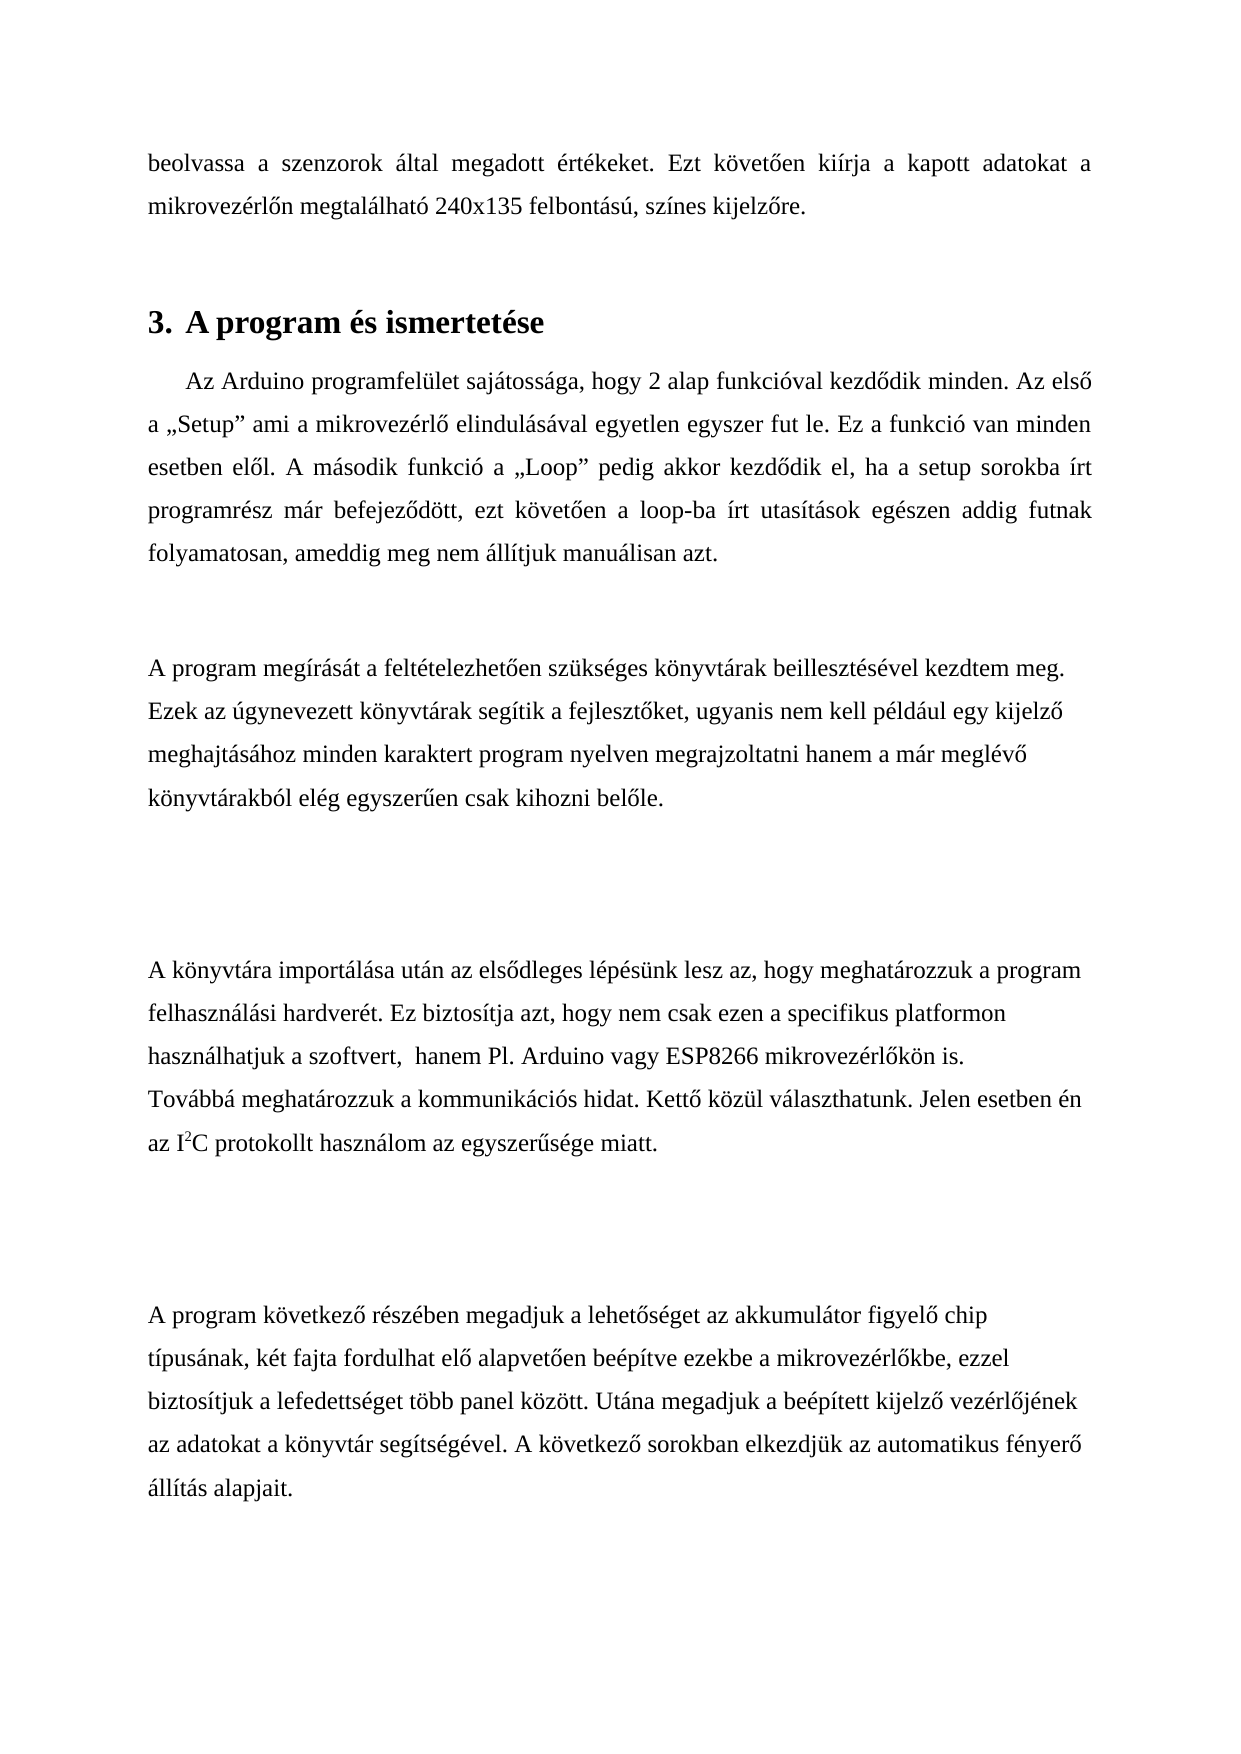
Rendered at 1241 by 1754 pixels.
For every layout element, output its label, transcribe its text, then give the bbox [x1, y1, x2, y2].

subtitle A program és ismertetése [148, 302, 1093, 340]
text Továbbá meghatározzuk a kommunikációs hidat. Kettő közül választhatunk. Jelen esetben én az I2C protokollt használom az egyszerűsége miatt. [148, 1084, 1093, 1156]
text A program következő részében megadjuk a lehetőséget az akkumulátor figyelő chip típusának, két fajta fordulhat elő alapvetően beépítve ezekbe a mikrovezérlőkbe, ezzel biztosítjuk a lefedettséget több panel között. Utána megadjuk a beépített kijelző vezérlőjének az adatokat a könyvtár segítségével. A következő sorokban elkezdjük az automatikus fényerő állítás alapjait. [148, 1300, 1093, 1501]
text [148, 148, 1093, 219]
text Az Arduino programfelület sajátossága, hogy 2 alap funkcióval kezdődik minden. Az első a „Setup” ami a mikrovezérlő elindulásával egyetlen egyszer fut le. Ez a funkció van minden esetben elől. A második funkció a „Loop” pedig akkor kezdődik el, ha a setup sorokba írt programrész már befejeződött, ezt követően a loop-ba írt utasítások egészen addig futnak folyamatosan, ameddig meg nem állítjuk manuálisan azt. [148, 366, 1093, 567]
text A program megírását a feltételezhetően szükséges könyvtárak beillesztésével kezdtem meg. Ezek az úgynevezett könyvtárak segítik a fejlesztőket, ugyanis nem kell például egy kijelző meghajtásához minden karaktert program nyelven megrajzoltatni hanem a már meglévő könyvtárakból elég egyszerűen csak kihozni belőle. [148, 653, 1093, 811]
text A könyvtára importálása után az elsődleges lépésünk lesz az, hogy meghatározzuk a program felhasználási hardverét. Ez biztosítja azt, hogy nem csak ezen a specifikus platformon használhatjuk a szoftvert, hanem Pl. Arduino vagy ESP8266 mikrovezérlőkön is. [148, 955, 1093, 1070]
